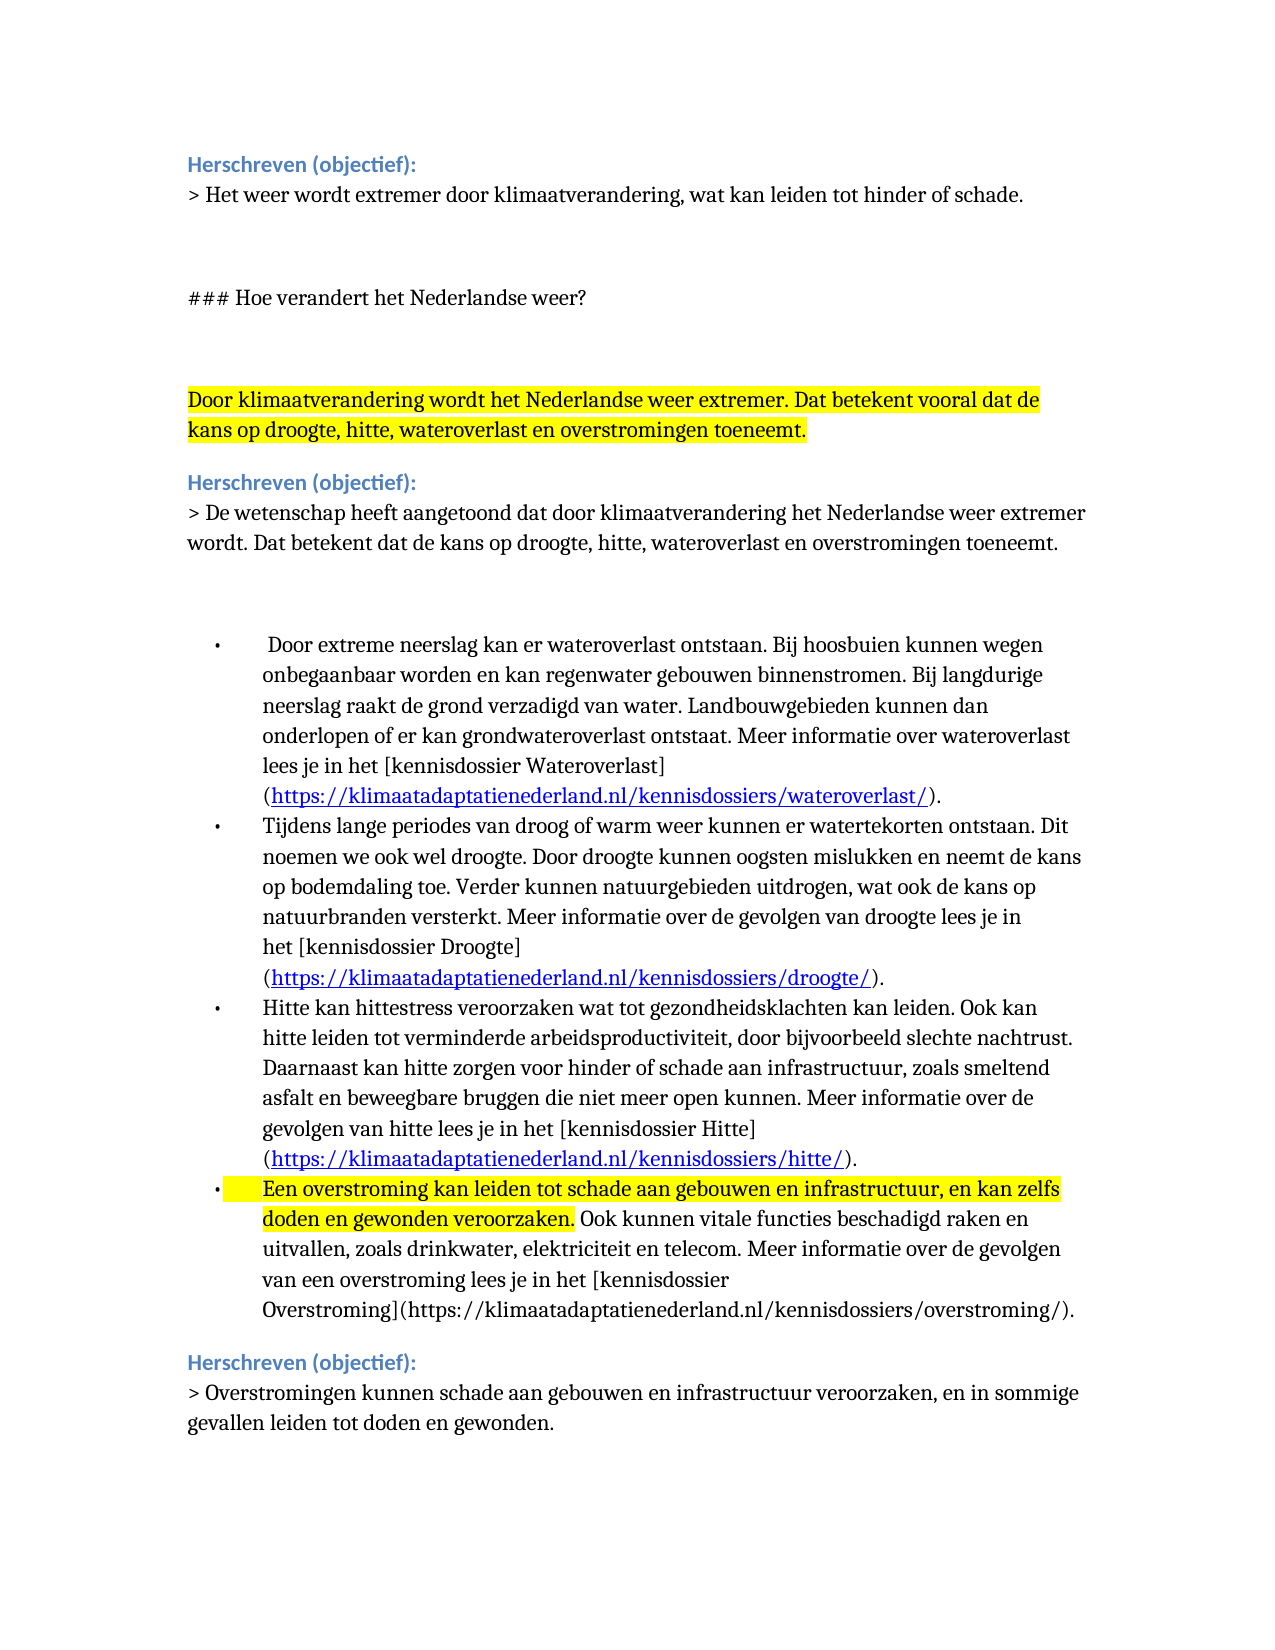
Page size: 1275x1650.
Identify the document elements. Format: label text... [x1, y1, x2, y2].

text > Overstromingen kunnen schade aan gebouwen en infrastructuur veroorzaken, en in sommige gevallen leiden tot doden en gewonden. [187, 1380, 1087, 1436]
text ### Hoe verandert het Nederlandse weer? [187, 284, 1087, 311]
subtitle Herschreven (objectief): [187, 468, 1087, 496]
text > De wetenschap heeft aangetoond dat door klimaatverandering het Nederlandse weer extremer wordt. Dat betekent dat de kans op droogte, hitte, wateroverlast en overstromingen toeneemt. [187, 500, 1087, 556]
list Tijdens lange periodes van droog of warm weer kunnen er watertekorten ontstaan. Dit noemen we ook wel droogte. Door droogte kunnen oogsten mislukken en neemt de kans op bodemdaling toe. Verder kunnen natuurgebieden uitdrogen, wat ook de kans op natuurbranden versterkt. Meer informatie over de gevolgen van droogte lees je in het [kennisdossier Droogte](https://klimaatadaptatienederland.nl/kennisdossiers/droogte/). [212, 813, 1087, 991]
list Door extreme neerslag kan er wateroverlast ontstaan. Bij hoosbuien kunnen wegen onbegaanbaar worden en kan regenwater gebouwen binnenstromen. Bij langdurige neerslag raakt de grond verzadigd van water. Landbouwgebieden kunnen dan onderlopen of er kan grondwateroverlast ontstaat. Meer informatie over wateroverlast lees je in het [kennisdossier Wateroverlast](https://klimaatadaptatienederland.nl/kennisdossiers/wateroverlast/). [212, 632, 1087, 809]
subtitle Herschreven (objectief): [187, 150, 1087, 178]
list Hitte kan hittestress veroorzaken wat tot gezondheidsklachten kan leiden. Ook kan hitte leiden tot verminderde arbeidsproductiviteit, door bijvoorbeeld slechte nachtrust. Daarnaast kan hitte zorgen voor hinder of schade aan infrastructuur, zoals smeltend asfalt en beweegbare bruggen die niet meer open kunnen. Meer informatie over de gevolgen van hitte lees je in het [kennisdossier Hitte](https://klimaatadaptatienederland.nl/kennisdossiers/hitte/). [212, 994, 1087, 1172]
list Een overstroming kan leiden tot schade aan gebouwen en infrastructuur, en kan zelfs doden en gewonden veroorzaken. Ook kunnen vitale functies beschadigd raken en uitvallen, zoals drinkwater, elektriciteit en telecom. Meer informatie over de gevolgen van een overstroming lees je in het [kennisdossier Overstroming](https://klimaatadaptatienederland.nl/kennisdossiers/overstroming/). [212, 1176, 1087, 1323]
text > Het weer wordt extremer door klimaatverandering, wat kan leiden tot hinder of schade. [187, 182, 1087, 208]
subtitle Herschreven (objectief): [187, 1348, 1087, 1376]
text Door klimaatverandering wordt het Nederlandse weer extremer. Dat betekent vooral dat de kans op droogte, hitte, wateroverlast en overstromingen toeneemt. [187, 386, 1087, 443]
